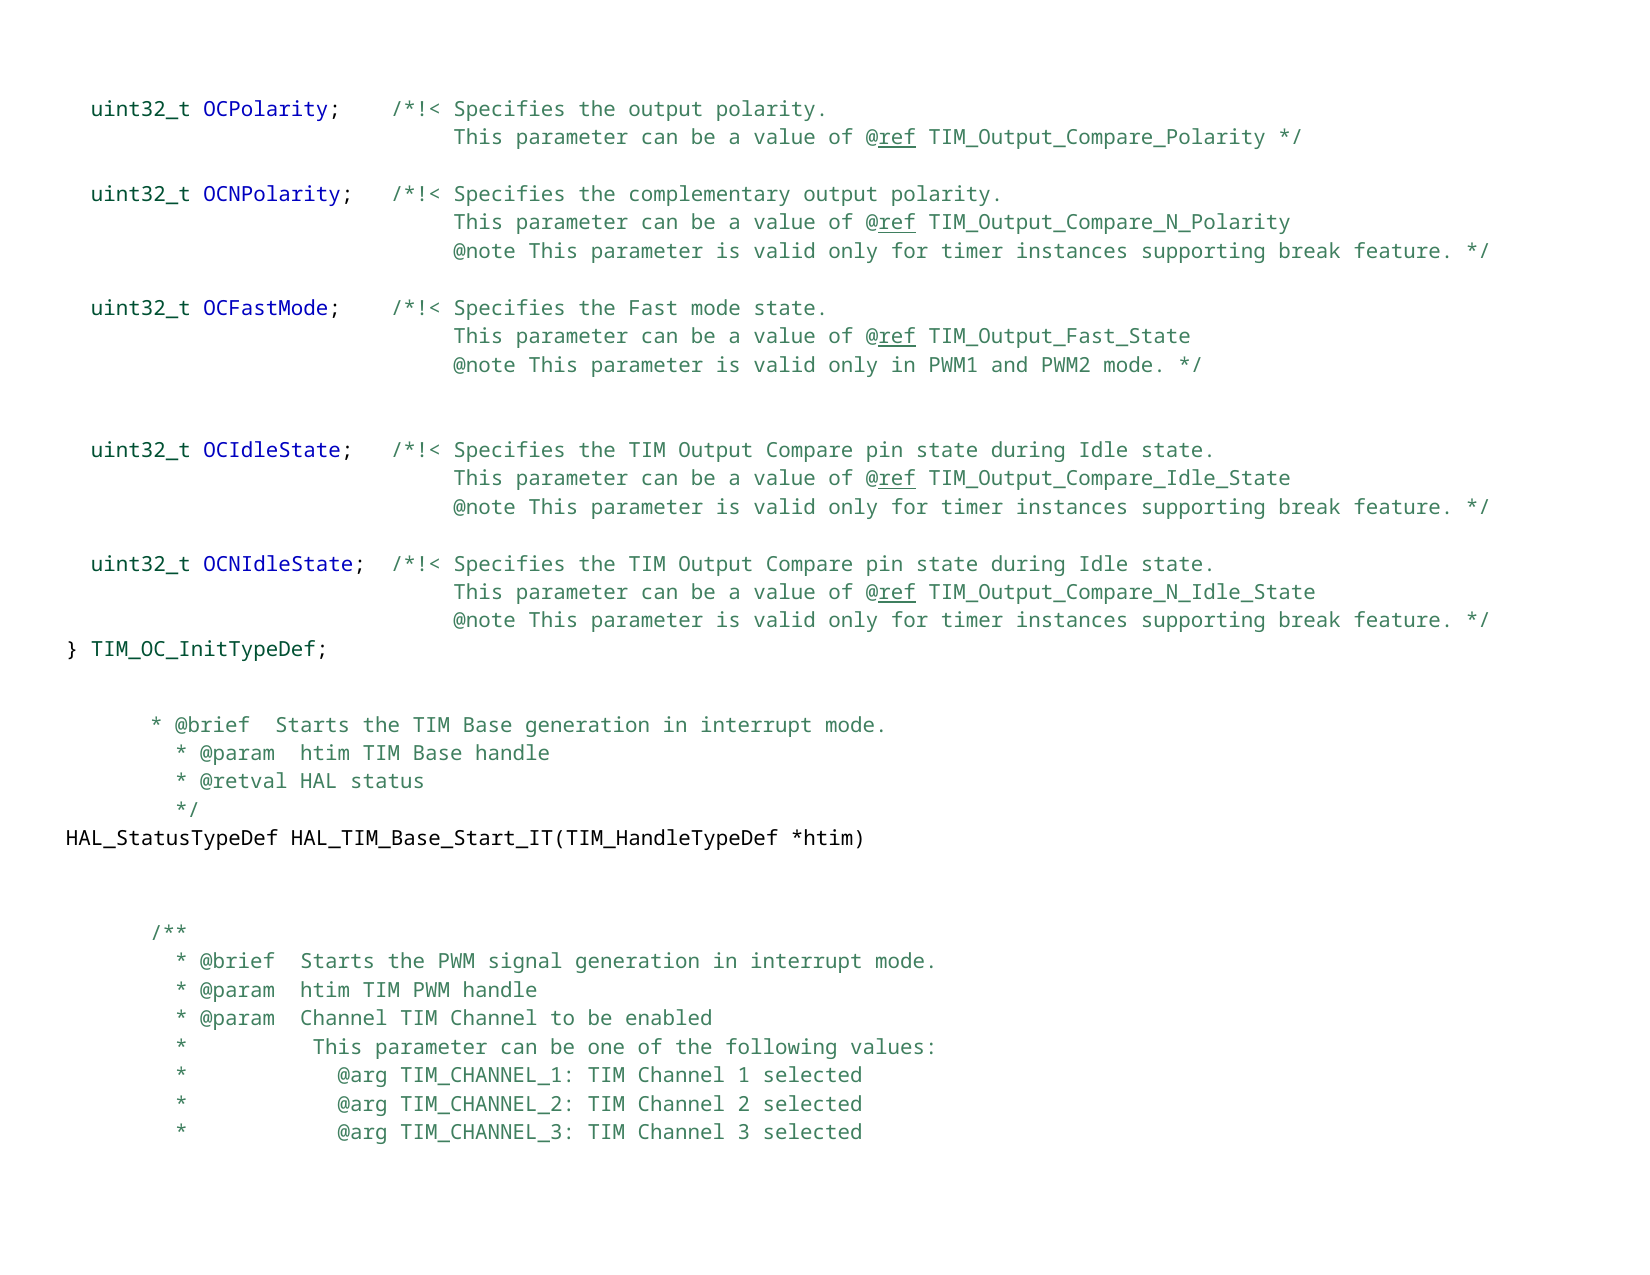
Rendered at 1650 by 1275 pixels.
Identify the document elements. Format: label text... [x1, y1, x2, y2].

text * @param Channel TIM Channel to be enabled [150, 1003, 1500, 1032]
text * This parameter can be one of the following values: [150, 1032, 1500, 1060]
text This parameter can be a value of @ref TIM_Output_Fast_State [66, 321, 1612, 350]
text @note This parameter is valid only in PWM1 and PWM2 mode. */ [66, 350, 1612, 378]
text * @param htim TIM Base handle [150, 738, 1500, 767]
text * @arg TIM_CHANNEL_1: TIM Channel 1 selected [150, 1060, 1500, 1089]
text } TIM_OC_InitTypeDef; [66, 634, 1612, 662]
text uint32_t OCNPolarity; /*!< Specifies the complementary output polarity. [66, 179, 1612, 207]
text uint32_t OCNIdleState; /*!< Specifies the TIM Output Compare pin state during Idle state. [66, 549, 1612, 577]
text uint32_t OCPolarity; /*!< Specifies the output polarity. [66, 94, 1612, 122]
text HAL_StatusTypeDef HAL_TIM_Base_Start_IT(TIM_HandleTypeDef *htim) [66, 823, 1612, 852]
text @note This parameter is valid only for timer instances supporting break feature. */ [66, 236, 1612, 264]
text This parameter can be a value of @ref TIM_Output_Compare_N_Polarity [66, 207, 1612, 236]
text * @brief Starts the PWM signal generation in interrupt mode. [150, 947, 1500, 975]
text This parameter can be a value of @ref TIM_Output_Compare_N_Idle_State [66, 577, 1612, 606]
text @note This parameter is valid only for timer instances supporting break feature. */ [66, 492, 1612, 520]
text uint32_t OCIdleState; /*!< Specifies the TIM Output Compare pin state during Idle state. [66, 435, 1612, 463]
text * @arg TIM_CHANNEL_3: TIM Channel 3 selected [150, 1117, 1500, 1146]
text This parameter can be a value of @ref TIM_Output_Compare_Idle_State [66, 463, 1612, 492]
text @note This parameter is valid only for timer instances supporting break feature. */ [66, 606, 1612, 634]
text * @retval HAL status [150, 767, 1500, 795]
text * @brief Starts the TIM Base generation in interrupt mode. [150, 710, 1500, 738]
text /** [150, 918, 1500, 947]
text This parameter can be a value of @ref TIM_Output_Compare_Polarity */ [66, 122, 1612, 151]
text * @arg TIM_CHANNEL_2: TIM Channel 2 selected [150, 1089, 1500, 1117]
text */ [150, 795, 1500, 823]
text * @param htim TIM PWM handle [150, 975, 1500, 1003]
text uint32_t OCFastMode; /*!< Specifies the Fast mode state. [66, 293, 1612, 321]
